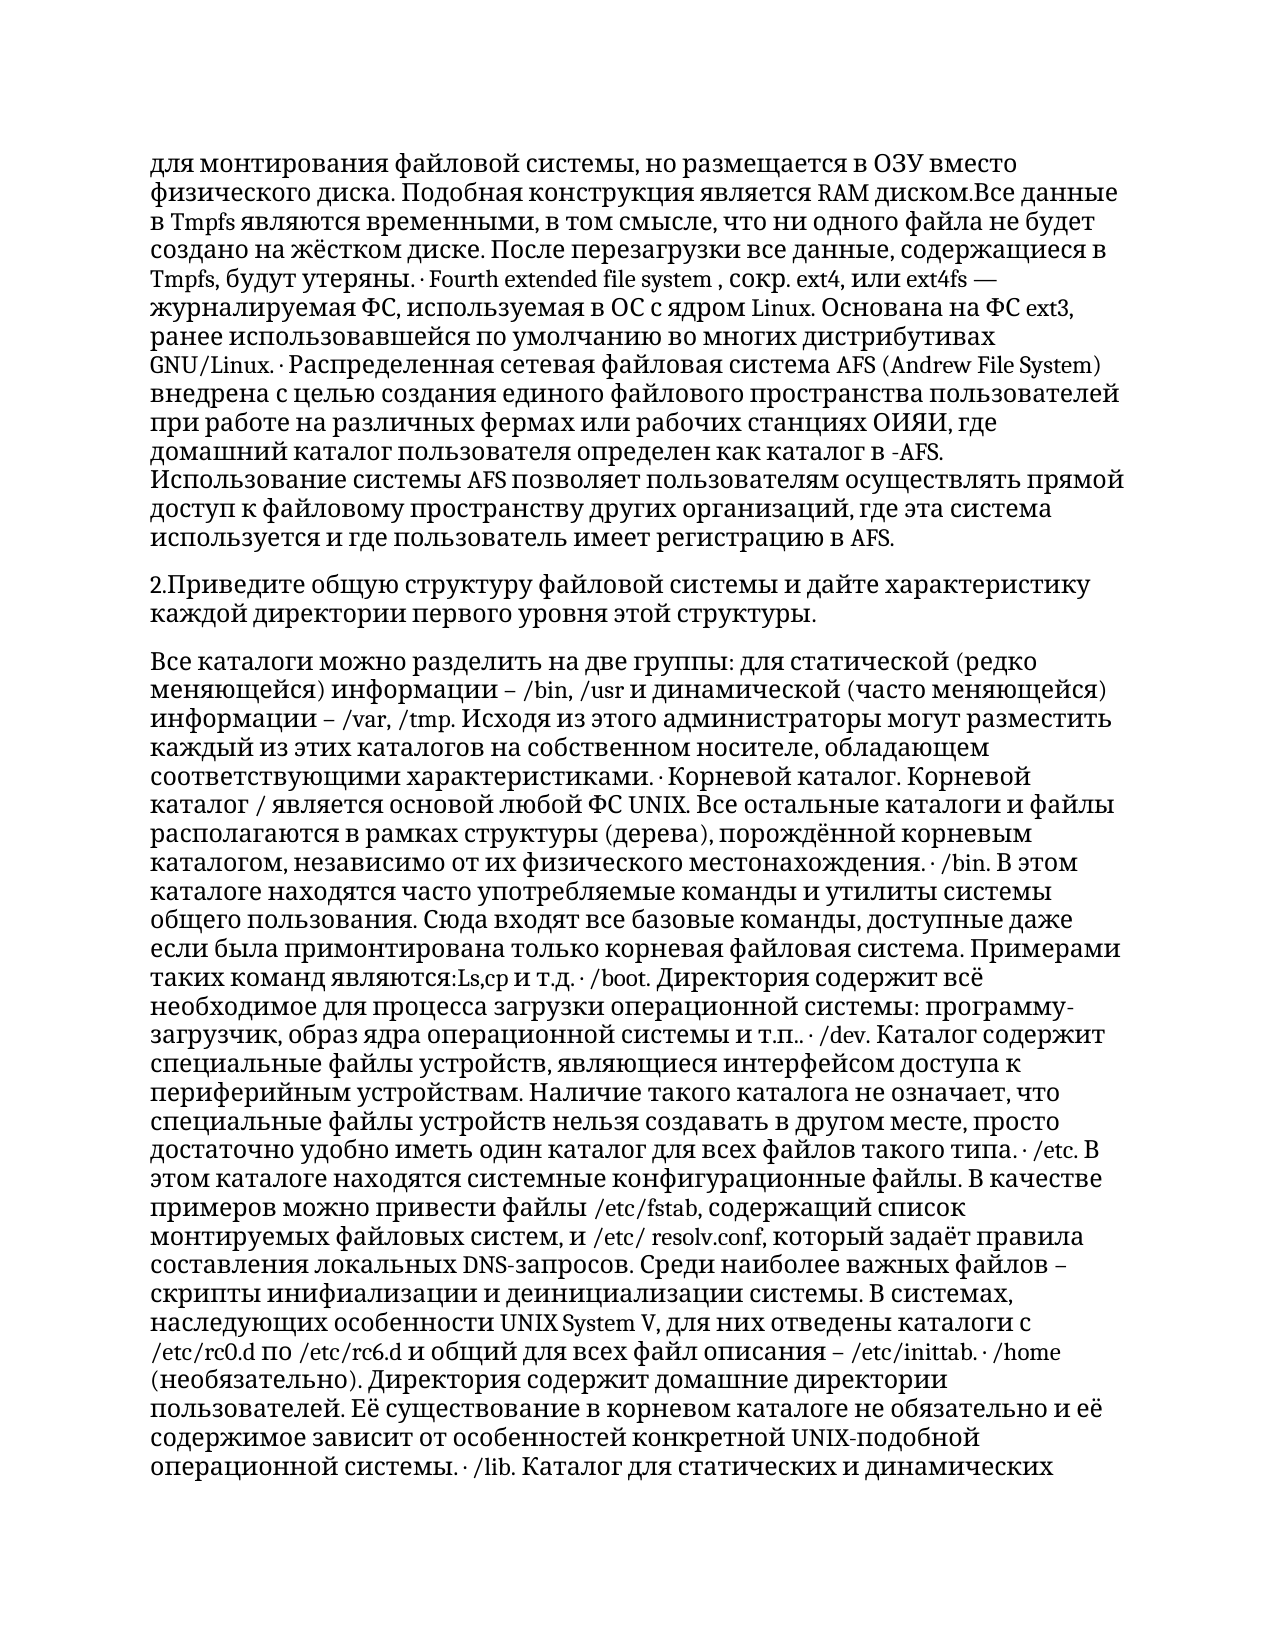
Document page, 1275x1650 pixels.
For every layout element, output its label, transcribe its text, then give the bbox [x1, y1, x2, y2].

text 2.Приведите общую структуру файловой системы и дайте характеристику каждой директории первого уровня этой структуры. [150, 571, 1125, 629]
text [150, 150, 1125, 552]
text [150, 647, 1125, 1481]
